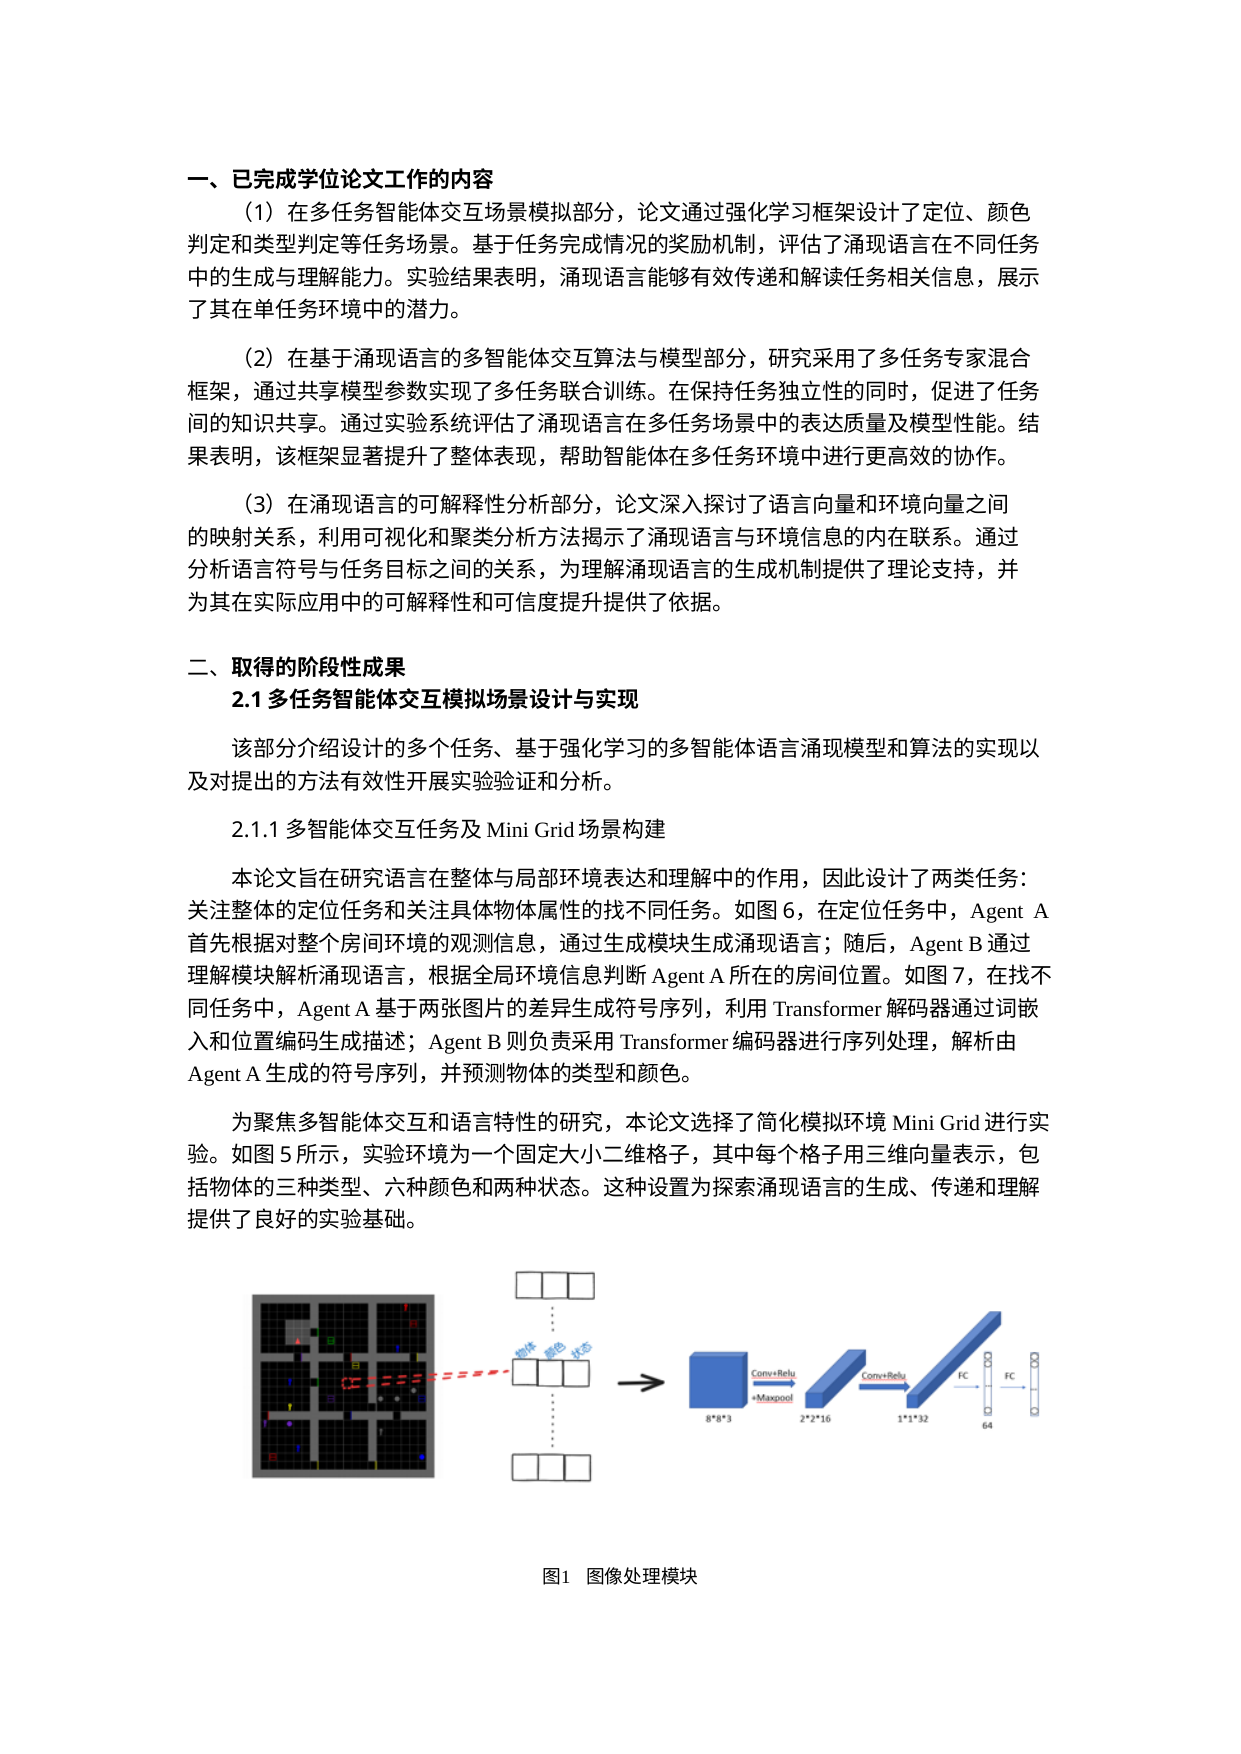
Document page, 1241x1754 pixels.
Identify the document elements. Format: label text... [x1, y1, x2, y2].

text （1）在多任务智能体交互场景模拟部分，论文通过强化学习框架设计了定位、颜色判定和类型判定等任务场景。基于任务完成情况的奖励机制，评估了涌现语言在不同任务中的生成与理解能力。实验结果表明，涌现语言能够有效传递和解读任务相关信息，展示了其在单任务环境中的潜力。 [187, 194, 1053, 324]
picture [231, 1250, 1057, 1512]
list 图像处理模块 [187, 1559, 1053, 1592]
text 2.1多任务智能体交互模拟场景设计与实现 [187, 682, 1053, 714]
text 本论文旨在研究语言在整体与局部环境表达和理解中的作用，因此设计了两类任务：关注整体的定位任务和关注具体物体属性的找不同任务。如图6，在定位任务中，Agent A首先根据对整个房间环境的观测信息，通过生成模块生成涌现语言；随后，Agent B通过理解模块解析涌现语言，根据全局环境信息判断Agent A所在的房间位置。如图7，在找不同任务中，Agent A基于两张图片的差异生成符号序列，利用Transformer解码器通过词嵌入和位置编码生成描述；Agent B则负责采用Transformer编码器进行序列处理，解析由Agent A生成的符号序列，并预测物体的类型和颜色。 [187, 861, 1053, 1088]
text （2）在基于涌现语言的多智能体交互算法与模型部分，研究采用了多任务专家混合框架，通过共享模型参数实现了多任务联合训练。在保持任务独立性的同时，促进了任务间的知识共享。通过实验系统评估了涌现语言在多任务场景中的表达质量及模型性能。结果表明，该框架显著提升了整体表现，帮助智能体在多任务环境中进行更高效的协作。 [187, 341, 1053, 471]
text 一、已完成学位论文工作的内容 [187, 162, 1031, 194]
text 2.1.1多智能体交互任务及Mini Grid场景构建 [187, 812, 1053, 844]
text 为聚焦多智能体交互和语言特性的研究，本论文选择了简化模拟环境Mini Grid进行实验。如图5所示，实验环境为一个固定大小二维格子，其中每个格子用三维向量表示，包括物体的三种类型、六种颜色和两种状态。这种设置为探索涌现语言的生成、传递和理解提供了良好的实验基础。 [187, 1104, 1053, 1234]
text （3）在涌现语言的可解释性分析部分，论文深入探讨了语言向量和环境向量之间的映射关系，利用可视化和聚类分析方法揭示了涌现语言与环境信息的内在联系。通过分析语言符号与任务目标之间的关系，为理解涌现语言的生成机制提供了理论支持，并为其在实际应用中的可解释性和可信度提升提供了依据。 [187, 487, 1031, 617]
text 二、取得的阶段性成果 [187, 649, 1031, 682]
text 该部分介绍设计的多个任务、基于强化学习的多智能体语言涌现模型和算法的实现以及对提出的方法有效性开展实验验证和分析。 [187, 731, 1053, 796]
